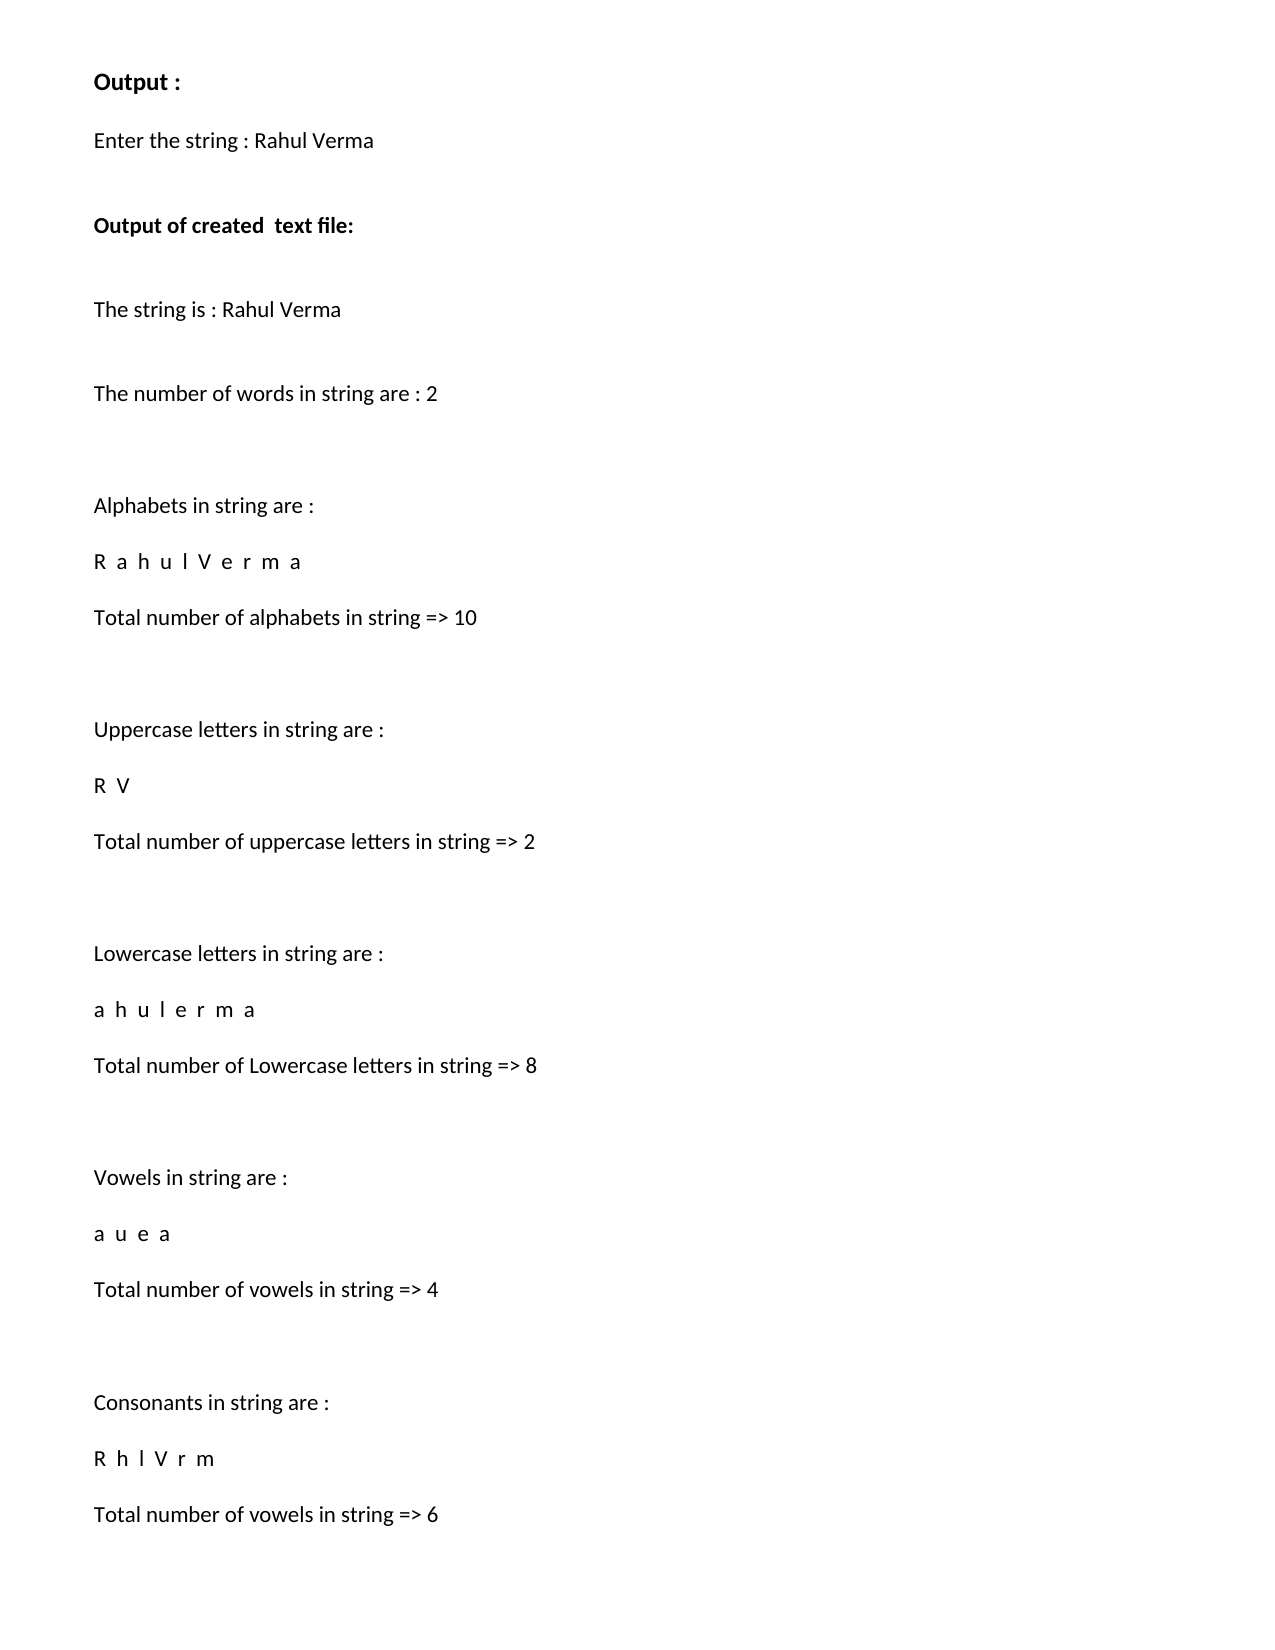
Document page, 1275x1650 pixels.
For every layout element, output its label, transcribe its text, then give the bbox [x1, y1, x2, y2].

text The number of words in string are : 2 [94, 379, 1228, 407]
text The string is : Rahul Verma [94, 295, 1228, 323]
text Total number of vowels in string => 4 [94, 1276, 1228, 1303]
text R h l V r m [94, 1444, 1228, 1472]
text Consonants in string are : [94, 1388, 1228, 1416]
text Output of created text file: [94, 211, 1228, 239]
text Uppercase letters in string are : [94, 715, 1228, 743]
text Total number of uppercase letters in string => 2 [94, 827, 1228, 855]
text Total number of Lowercase letters in string => 8 [94, 1051, 1228, 1079]
text a u e a [94, 1219, 1228, 1247]
text a h u l e r m a [94, 995, 1228, 1023]
text R V [94, 771, 1228, 799]
text Vowels in string are : [94, 1163, 1228, 1191]
text Lowercase letters in string are : [94, 939, 1228, 967]
text Total number of vowels in string => 6 [94, 1500, 1228, 1528]
text Total number of alphabets in string => 10 [94, 603, 1228, 631]
text R a h u l V e r m a [94, 547, 1228, 575]
text Output : [94, 66, 1228, 96]
text Alphabets in string are : [94, 491, 1228, 519]
text Enter the string : Rahul Verma [94, 127, 1228, 155]
